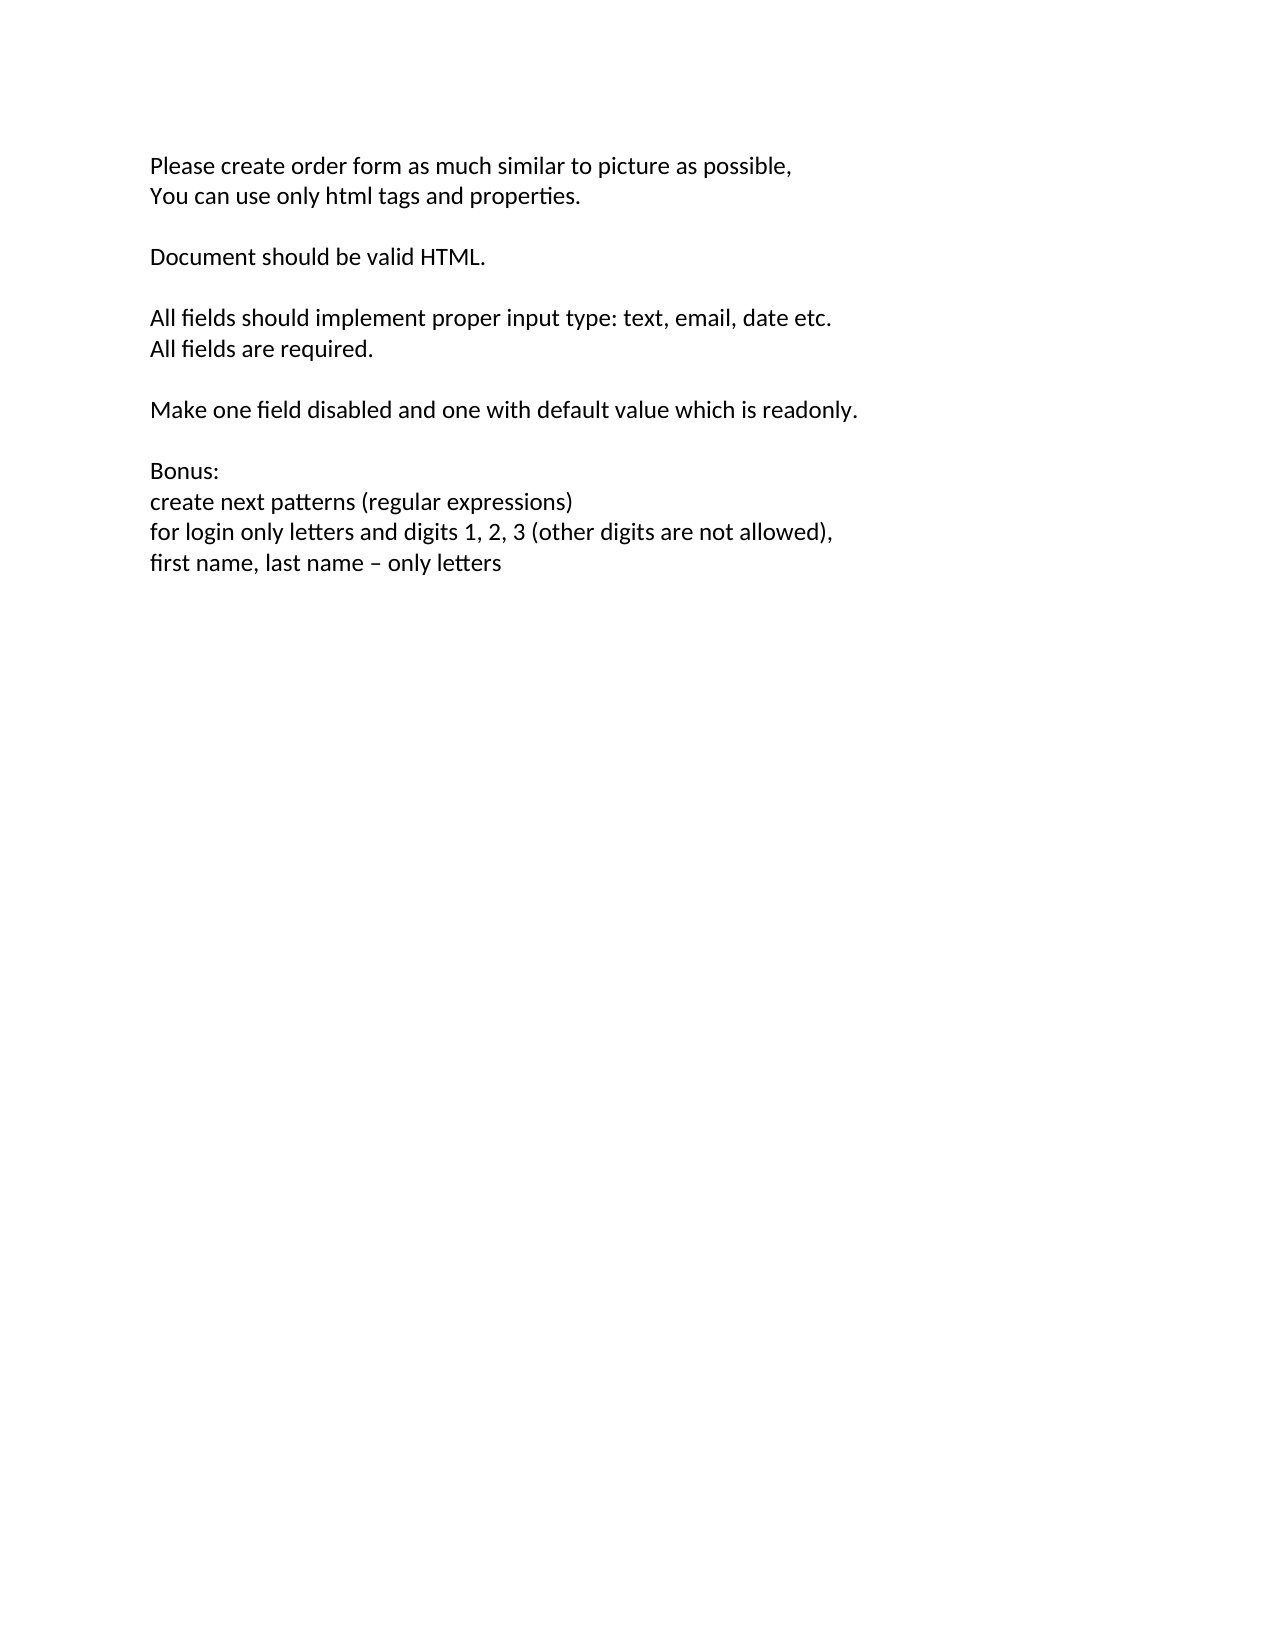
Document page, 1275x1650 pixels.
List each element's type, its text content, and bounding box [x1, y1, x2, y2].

text first name, last name – only letters [150, 547, 1125, 577]
text Please create order form as much similar to picture as possible, [150, 150, 1125, 181]
text You can use only html tags and properties. [150, 181, 1125, 211]
text Document should be valid HTML. [150, 242, 1125, 272]
text Bonus: [150, 455, 1125, 486]
text create next patterns (regular expressions) for login only letters and digits 1, 2, 3 (other digits are not allowed), [150, 486, 1125, 547]
text All fields should implement proper input type: text, email, date etc. All fields are required. Make one field disabled and one with default value which is readonly. [150, 303, 1125, 425]
